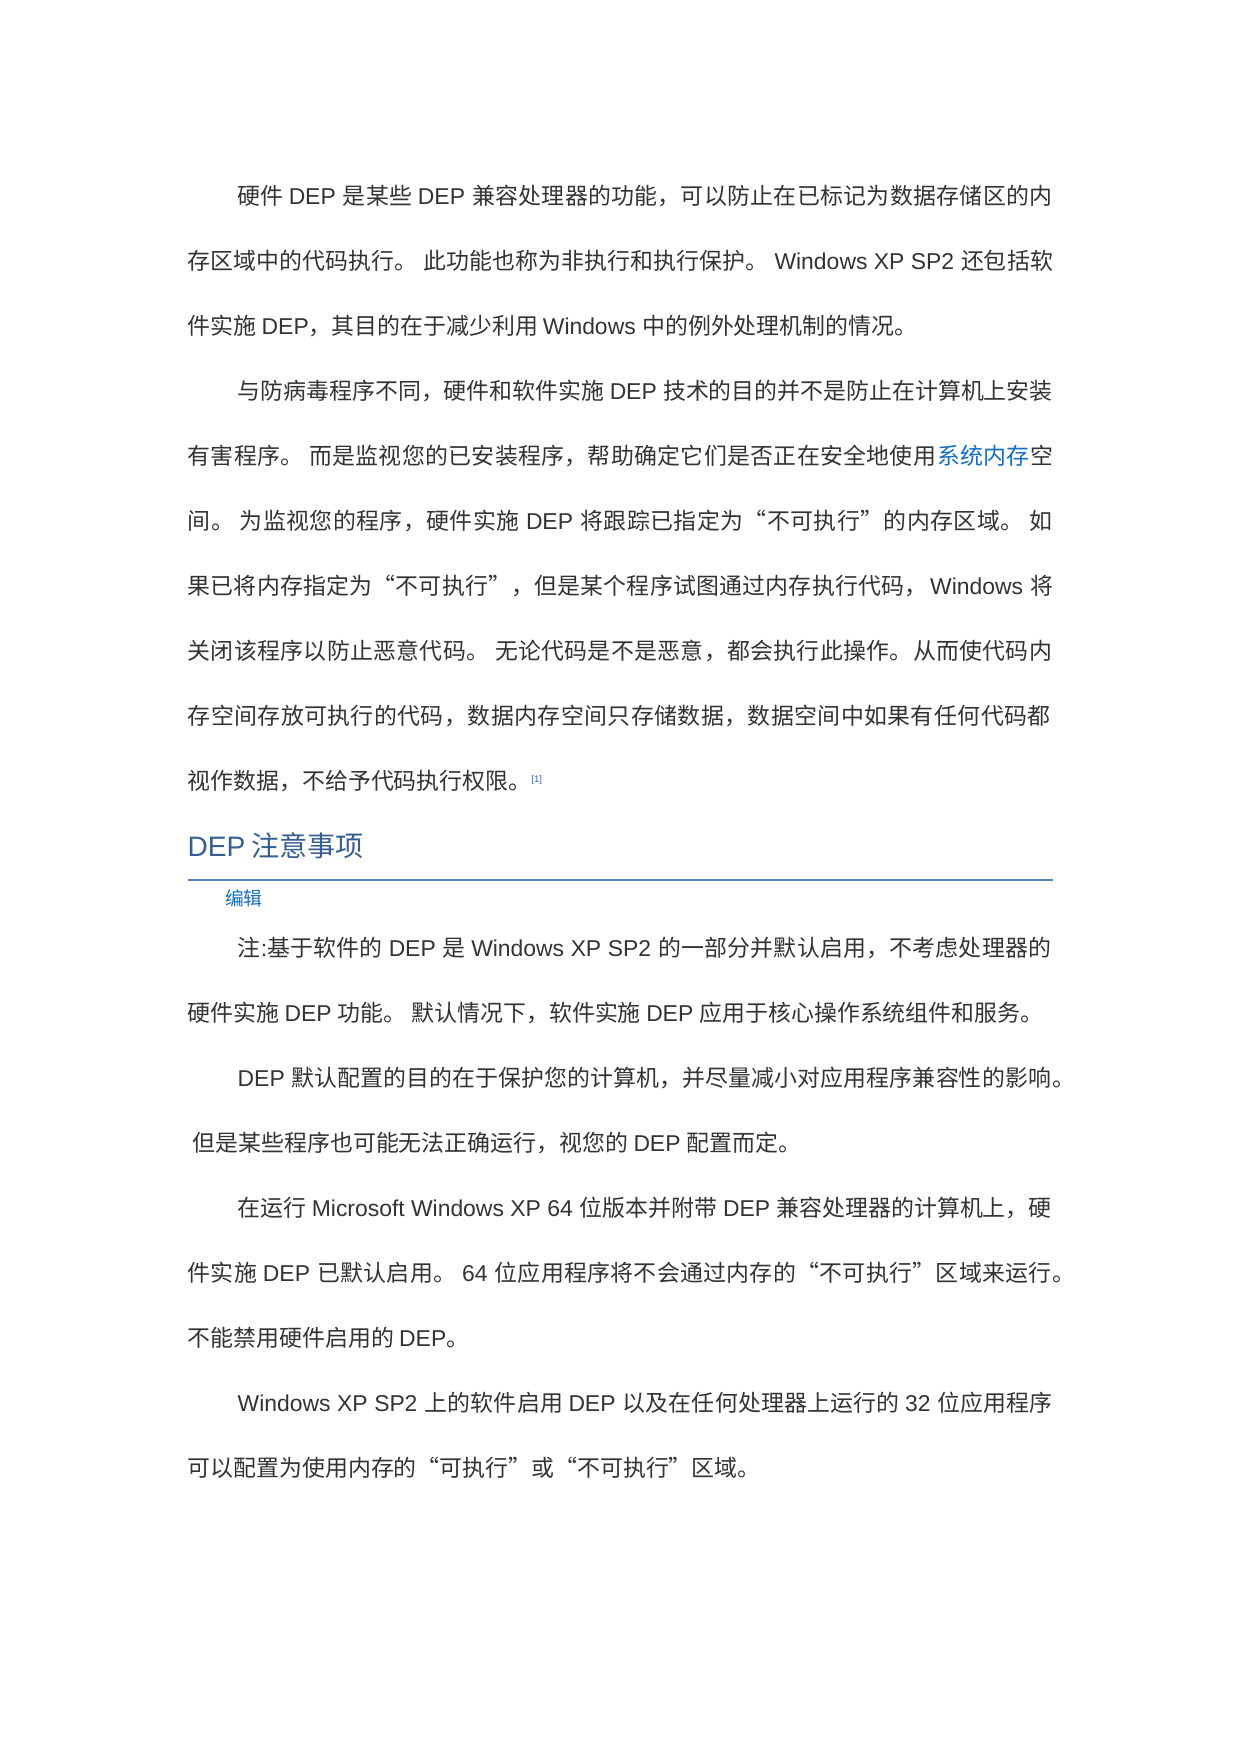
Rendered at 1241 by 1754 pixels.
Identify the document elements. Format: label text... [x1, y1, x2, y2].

text Windows XP SP2 上的软件启用 DEP 以及在任何处理器上运行的 32 位应用程序可以配置为使用内存的“可执行”或“不可执行”区域。 [187, 1369, 1053, 1499]
text 注:基于软件的 DEP 是 Windows XP SP2 的一部分并默认启用，不考虑处理器的硬件实施 DEP 功能。 默认情况下，软件实施 DEP 应用于核心操作系统组件和服务。 [187, 914, 1053, 1044]
subtitle DEP注意事项 [187, 812, 1053, 881]
text 硬件DEP 是某些 DEP 兼容处理器的功能，可以防止在已标记为数据存储区的内存区域中的代码执行。 此功能也称为非执行和执行保护。 Windows XP SP2 还包括软件实施 DEP，其目的在于减少利用 Windows 中的例外处理机制的情况。 [187, 162, 1053, 357]
text 在运行 Microsoft Windows XP 64 位版本并附带 DEP 兼容处理器的计算机上，硬件实施 DEP 已默认启用。 64 位应用程序将不会通过内存的“不可执行”区域来运行。不能禁用硬件启用的 DEP。 [187, 1174, 1053, 1369]
text DEP 默认配置的目的在于保护您的计算机，并尽量减小对应用程序兼容性的影响。 但是某些程序也可能无法正确运行，视您的 DEP 配置而定。 [187, 1044, 1053, 1174]
text 编辑 [187, 881, 1053, 914]
text 与防病毒程序不同，硬件和软件实施 DEP 技术的目的并不是防止在计算机上安装有害程序。 而是监视您的已安装程序，帮助确定它们是否正在安全地使用系统内存空间。 为监视您的程序，硬件实施 DEP 将跟踪已指定为“不可执行”的内存区域。 如果已将内存指定为“不可执行”，但是某个程序试图通过内存执行代码，Windows 将关闭该程序以防止恶意代码。 无论代码是不是恶意，都会执行此操作。从而使代码内存空间存放可执行的代码，数据内存空间只存储数据，数据空间中如果有任何代码都视作数据，不给予代码执行权限。[1] [187, 357, 1053, 812]
